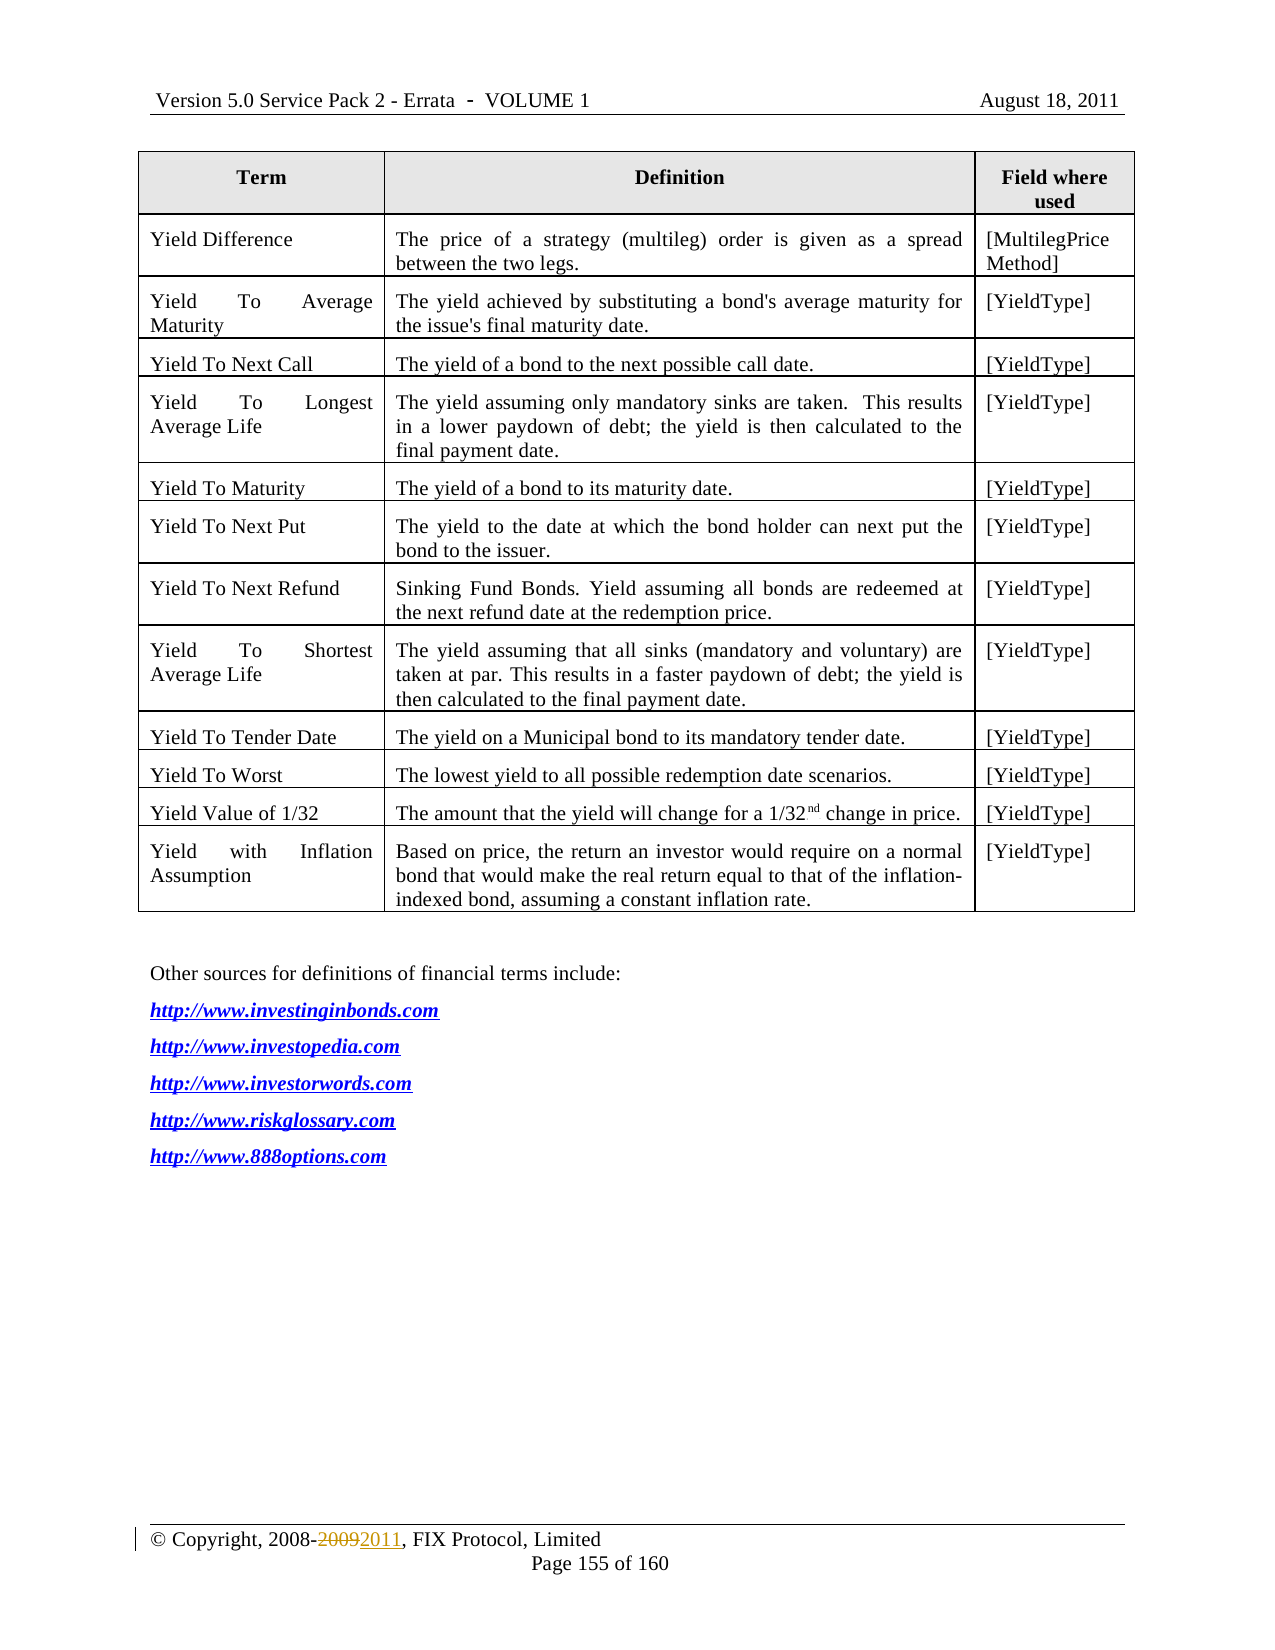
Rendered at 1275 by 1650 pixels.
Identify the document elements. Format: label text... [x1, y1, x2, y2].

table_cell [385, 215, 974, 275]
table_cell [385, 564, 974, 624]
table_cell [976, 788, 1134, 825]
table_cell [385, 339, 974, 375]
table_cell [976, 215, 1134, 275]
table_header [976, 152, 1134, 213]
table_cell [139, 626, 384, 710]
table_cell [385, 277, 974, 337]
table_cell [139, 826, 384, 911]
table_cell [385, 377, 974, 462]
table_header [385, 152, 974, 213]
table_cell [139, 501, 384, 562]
text http://www.investopedia.com [150, 1034, 1125, 1058]
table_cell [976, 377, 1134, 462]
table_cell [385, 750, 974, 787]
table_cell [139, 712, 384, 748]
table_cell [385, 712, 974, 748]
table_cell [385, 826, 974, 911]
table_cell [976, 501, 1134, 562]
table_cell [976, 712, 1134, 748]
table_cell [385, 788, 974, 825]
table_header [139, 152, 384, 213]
text http://www.888options.com [150, 1144, 1125, 1168]
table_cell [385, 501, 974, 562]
text http://www.investinginbonds.com [150, 998, 1125, 1022]
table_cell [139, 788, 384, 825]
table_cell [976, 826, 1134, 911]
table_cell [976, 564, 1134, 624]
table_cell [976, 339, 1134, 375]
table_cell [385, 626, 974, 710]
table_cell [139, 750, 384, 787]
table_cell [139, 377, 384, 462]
text http://www.riskglossary.com [150, 1107, 1125, 1131]
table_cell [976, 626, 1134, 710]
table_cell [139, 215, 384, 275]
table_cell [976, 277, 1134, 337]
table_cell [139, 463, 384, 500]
text Other sources for definitions of financial terms include: [150, 961, 1125, 985]
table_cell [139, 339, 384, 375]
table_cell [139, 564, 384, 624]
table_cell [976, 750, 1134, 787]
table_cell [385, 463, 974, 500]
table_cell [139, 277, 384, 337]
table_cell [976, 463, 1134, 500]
text http://www.investorwords.com [150, 1071, 1125, 1095]
